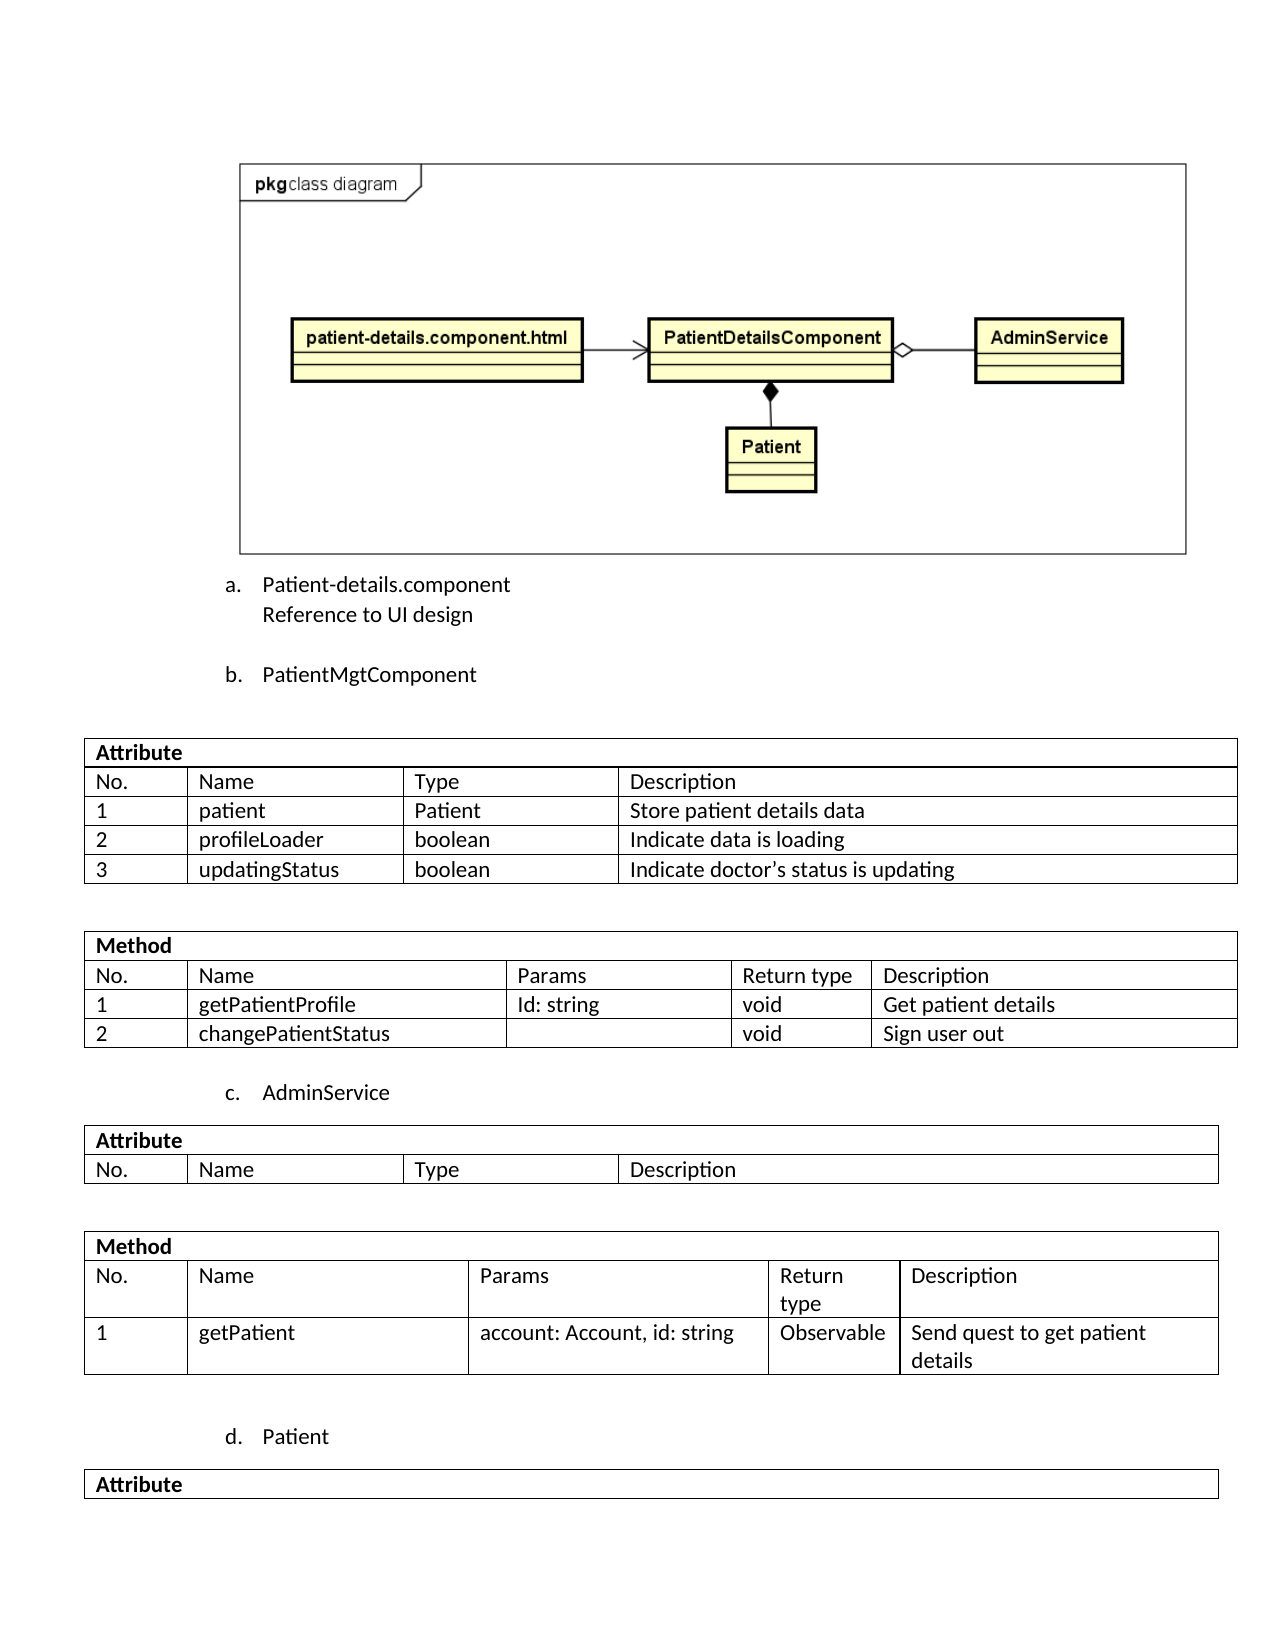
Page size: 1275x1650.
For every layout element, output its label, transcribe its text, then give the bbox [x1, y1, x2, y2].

table_cell Description [619, 768, 1237, 796]
table_cell void [732, 1019, 871, 1047]
table_cell 2 [85, 826, 187, 854]
table_cell Sign user out [872, 1019, 1237, 1047]
table_cell [507, 1019, 731, 1047]
table_cell 1 [85, 1318, 187, 1374]
table_cell Type [404, 768, 618, 796]
table_cell Name [188, 1261, 468, 1317]
list PatientMgtComponent [225, 660, 1125, 688]
table_cell getPatientProfile [188, 990, 506, 1018]
table_cell Observable [769, 1318, 899, 1374]
table_cell Params [507, 961, 731, 989]
table_cell 2 [85, 1019, 187, 1047]
table_cell Return type [769, 1261, 899, 1317]
table_header Method [85, 932, 1237, 960]
table_cell Id: string [507, 990, 731, 1018]
table_cell profileLoader [188, 826, 403, 854]
table_cell 1 [85, 990, 187, 1018]
table_cell boolean [404, 826, 618, 854]
list AdminService [225, 1078, 1125, 1106]
table_cell void [732, 990, 871, 1018]
table_header Attribute [85, 1126, 1218, 1154]
table_cell Patient [404, 797, 618, 824]
table_cell Send quest to get patient details [901, 1318, 1218, 1374]
table_cell Description [619, 1155, 1218, 1183]
table_cell patient [188, 797, 403, 824]
table_cell Params [469, 1261, 768, 1317]
table_cell Name [188, 768, 403, 796]
table_cell No. [85, 1155, 187, 1183]
table_cell Description [872, 961, 1237, 989]
table_cell No. [85, 768, 187, 796]
table_cell getPatient [188, 1318, 468, 1374]
table_cell 1 [85, 797, 187, 824]
table_cell boolean [404, 855, 618, 883]
table_cell Indicate data is loading [619, 826, 1237, 854]
table_header Attribute [85, 739, 1237, 766]
table_cell account: Account, id: string [469, 1318, 768, 1374]
table_header Attribute [85, 1470, 1218, 1498]
table_cell Return type [732, 961, 871, 989]
table_cell Name [188, 1155, 403, 1183]
table_cell Store patient details data [619, 797, 1237, 824]
table_cell No. [85, 961, 187, 989]
table_cell Indicate doctor’s status is updating [619, 855, 1237, 883]
list Patient [225, 1422, 1125, 1450]
list Reference to UI design [262, 600, 1125, 628]
table_header Method [85, 1232, 1218, 1260]
table_cell Get patient details [872, 990, 1237, 1018]
table_cell changePatientStatus [188, 1019, 506, 1047]
picture [225, 150, 1200, 568]
table_cell Description [901, 1261, 1218, 1317]
list Patient-details.component [225, 570, 1125, 598]
table_cell No. [85, 1261, 187, 1317]
table_cell Type [404, 1155, 618, 1183]
table_cell Name [188, 961, 506, 989]
table_cell 3 [85, 855, 187, 883]
table_cell updatingStatus [188, 855, 403, 883]
